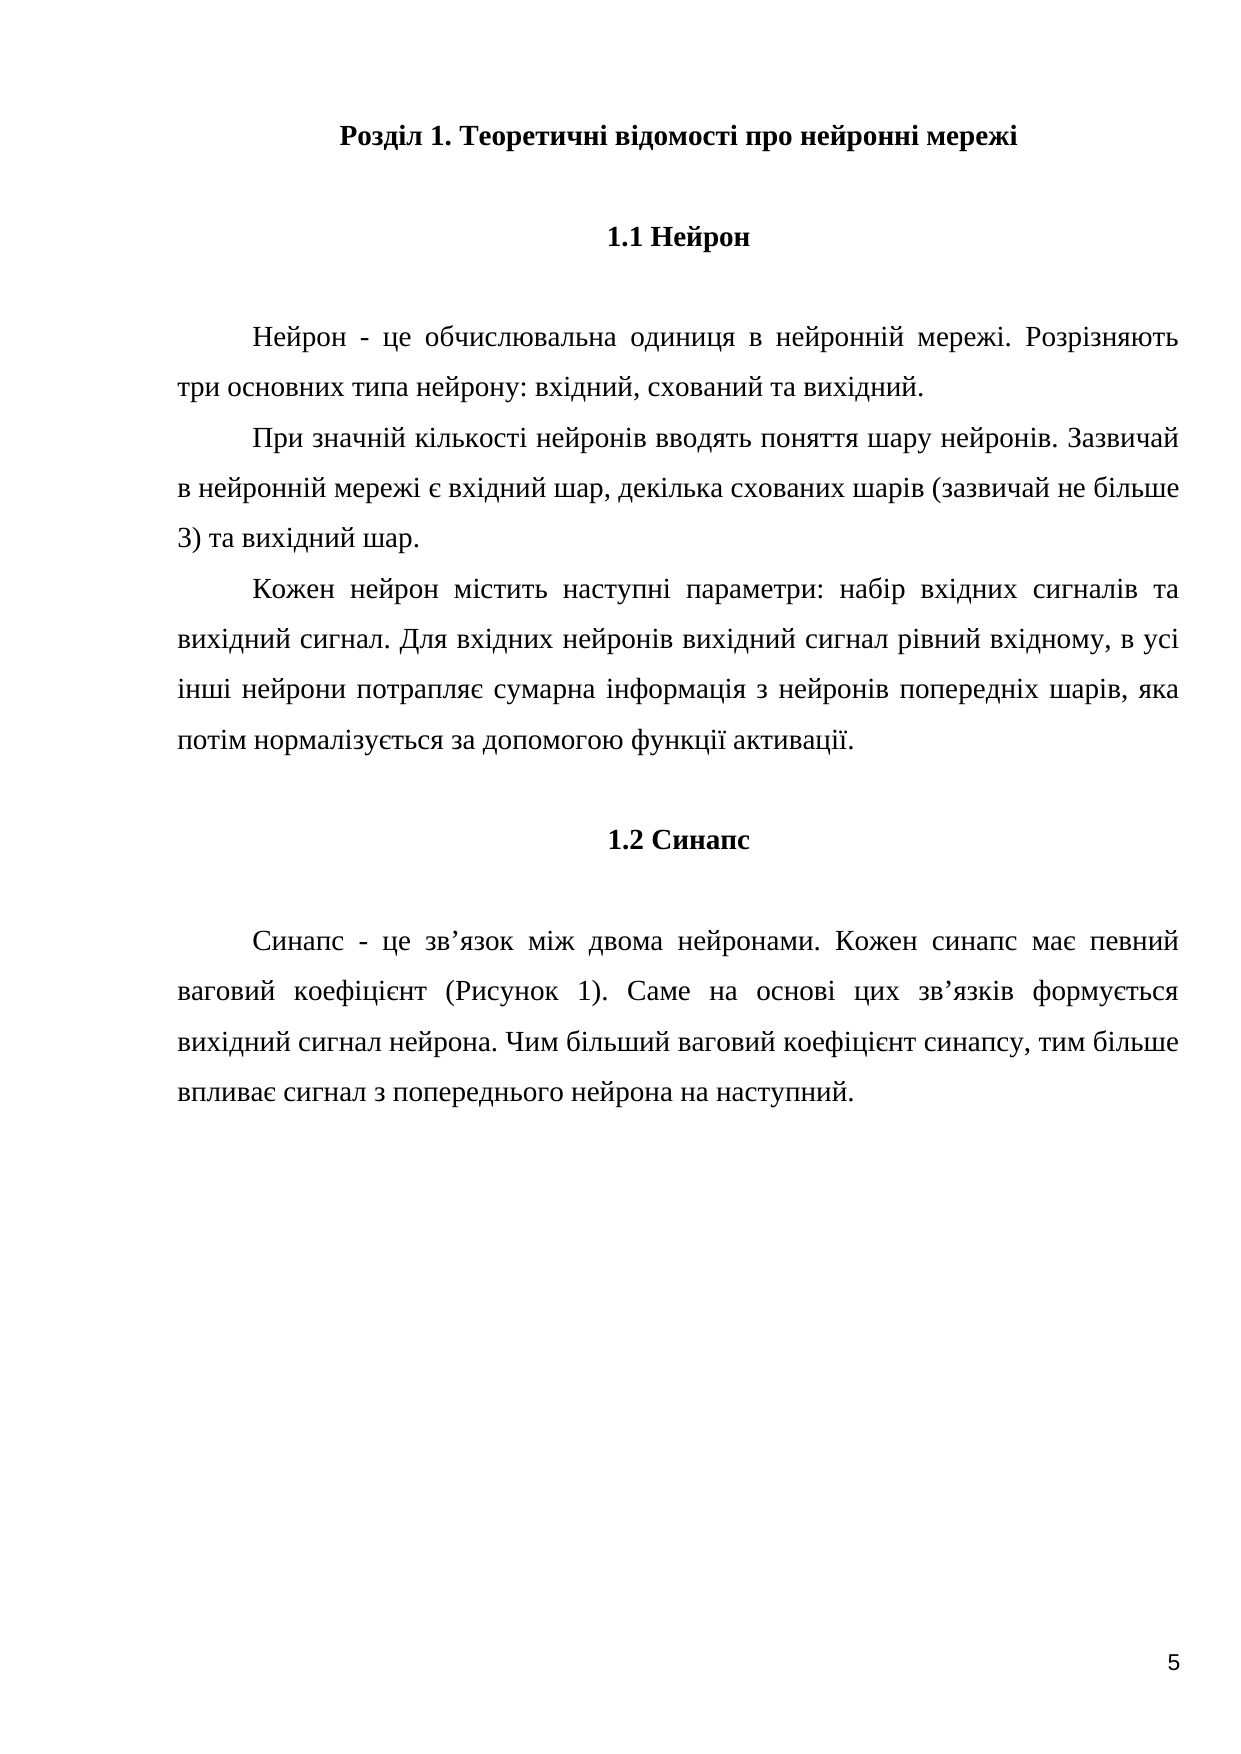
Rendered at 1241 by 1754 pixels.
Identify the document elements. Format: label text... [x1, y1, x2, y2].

text Синапс - це зв’язок між двома нейронами. Кожен синапс має певний ваговий коефіцієнт (Рисунок 1). Саме на основі цих зв’язків формується вихідний сигнал нейрона. Чим більший ваговий коефіцієнт синапсу, тим більше впливає сигнал з попереднього нейрона на наступний. [177, 923, 1180, 1107]
text Нейрон - це обчислювальна одиниця в нейронній мережі. Розрізняють три основних типа нейрону: вхідний, схований та вихідний. [177, 319, 1180, 403]
subtitle 1.1 Нейрон [177, 219, 1180, 252]
subtitle Розділ 1. Теоретичні відомості про нейронні мережі [177, 118, 1180, 152]
text При значній кількості нейронів вводять поняття шару нейронів. Зазвичай в нейронній мережі є вхідний шар, декілька схованих шарів (зазвичай не більше 3) та вихідний шар. [177, 420, 1180, 554]
subtitle 1.2 Синапс [177, 822, 1180, 856]
text Кожен нейрон містить наступні параметри: набір вхідних сигналів та вихідний сигнал. Для вхідних нейронів вихідний сигнал рівний вхідному, в усі інші нейрони потрапляє сумарна інформація з нейронів попередніх шарів, яка потім нормалізується за допомогою функції активації. [177, 571, 1180, 755]
